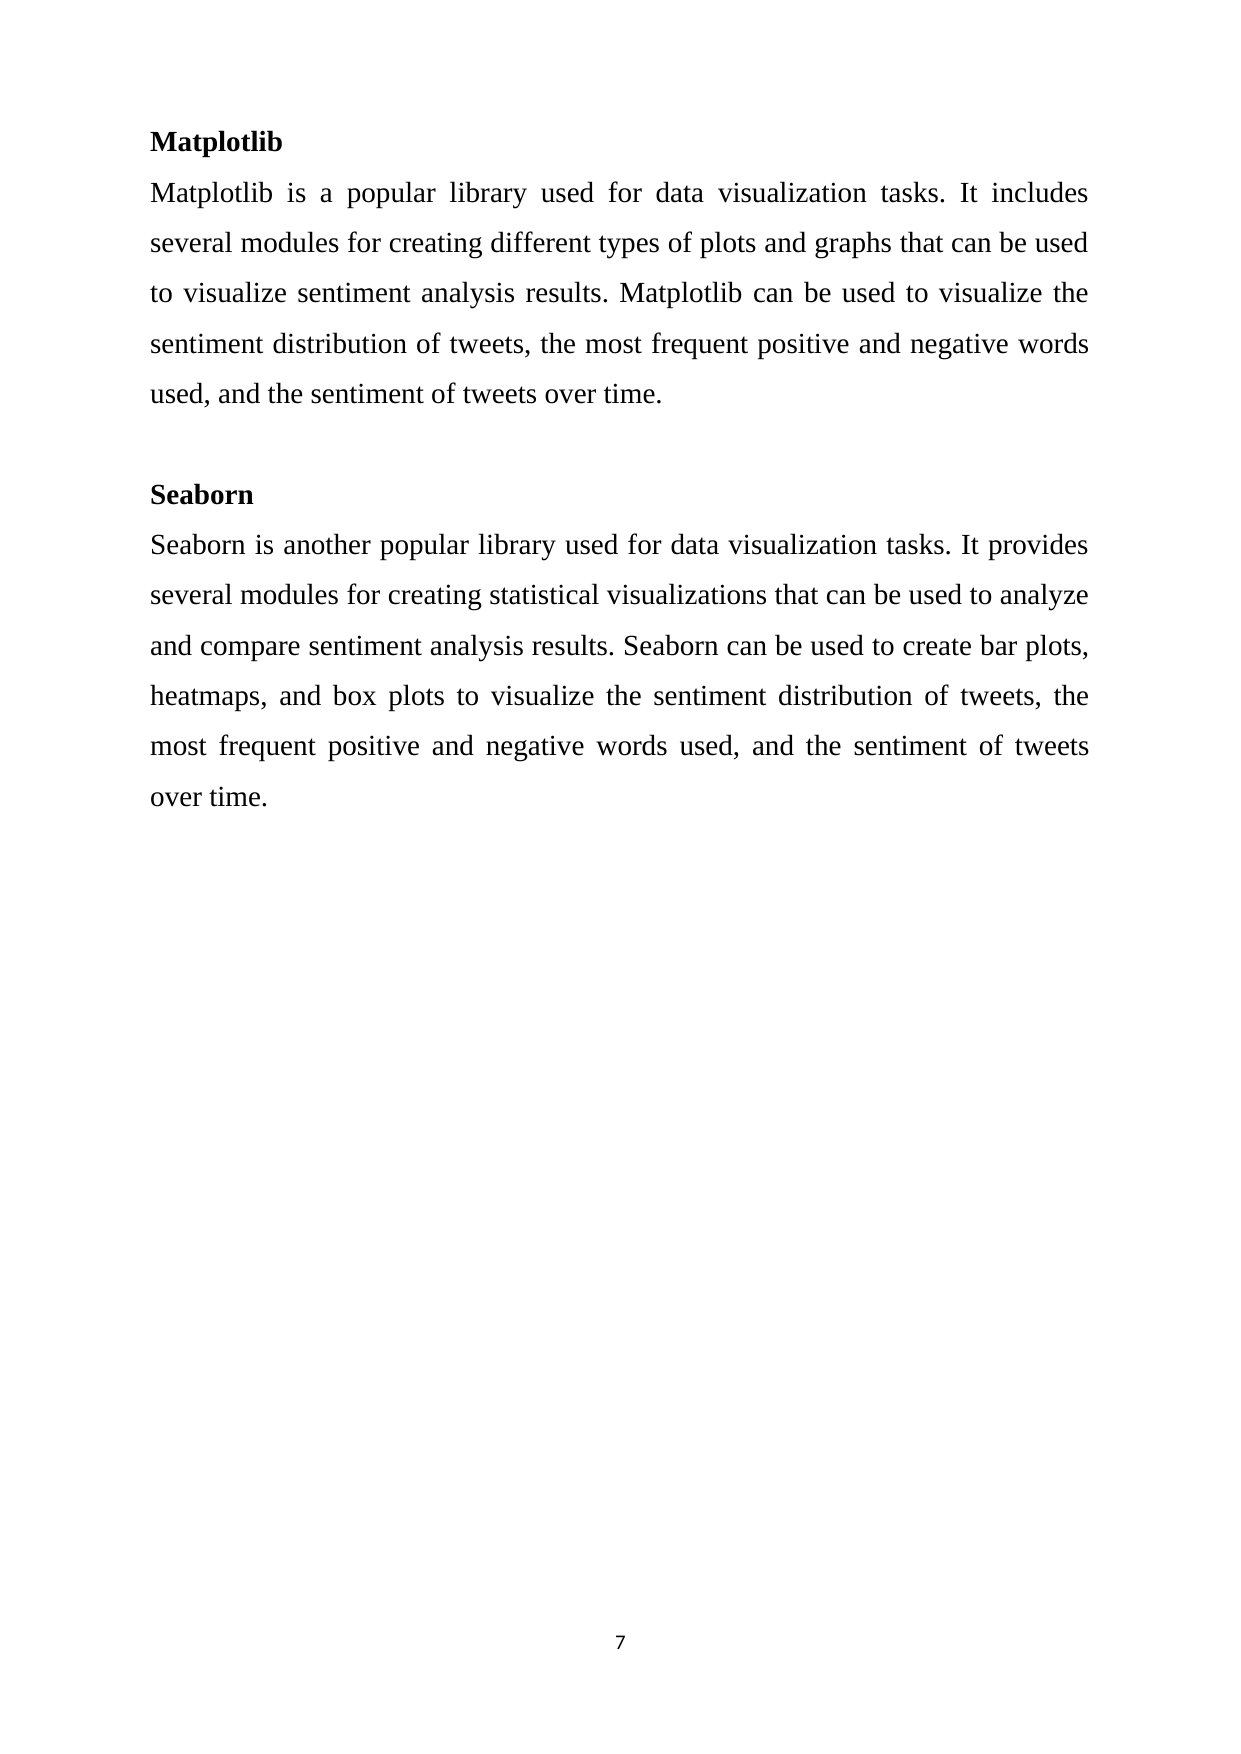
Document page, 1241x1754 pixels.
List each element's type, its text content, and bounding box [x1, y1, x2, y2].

text Matplotlib [150, 124, 1090, 158]
text Seaborn is another popular library used for data visualization tasks. It provides several modules for creating statistical visualizations that can be used to analyze and compare sentiment analysis results. Seaborn can be used to create bar plots, heatmaps, and box plots to visualize the sentiment distribution of tweets, the most frequent positive and negative words used, and the sentiment of tweets over time. [150, 527, 1090, 812]
text Matplotlib is a popular library used for data visualization tasks. It includes several modules for creating different types of plots and graphs that can be used to visualize sentiment analysis results. Matplotlib can be used to visualize the sentiment distribution of tweets, the most frequent positive and negative words used, and the sentiment of tweets over time. [150, 175, 1090, 410]
text Seaborn [150, 477, 1090, 510]
